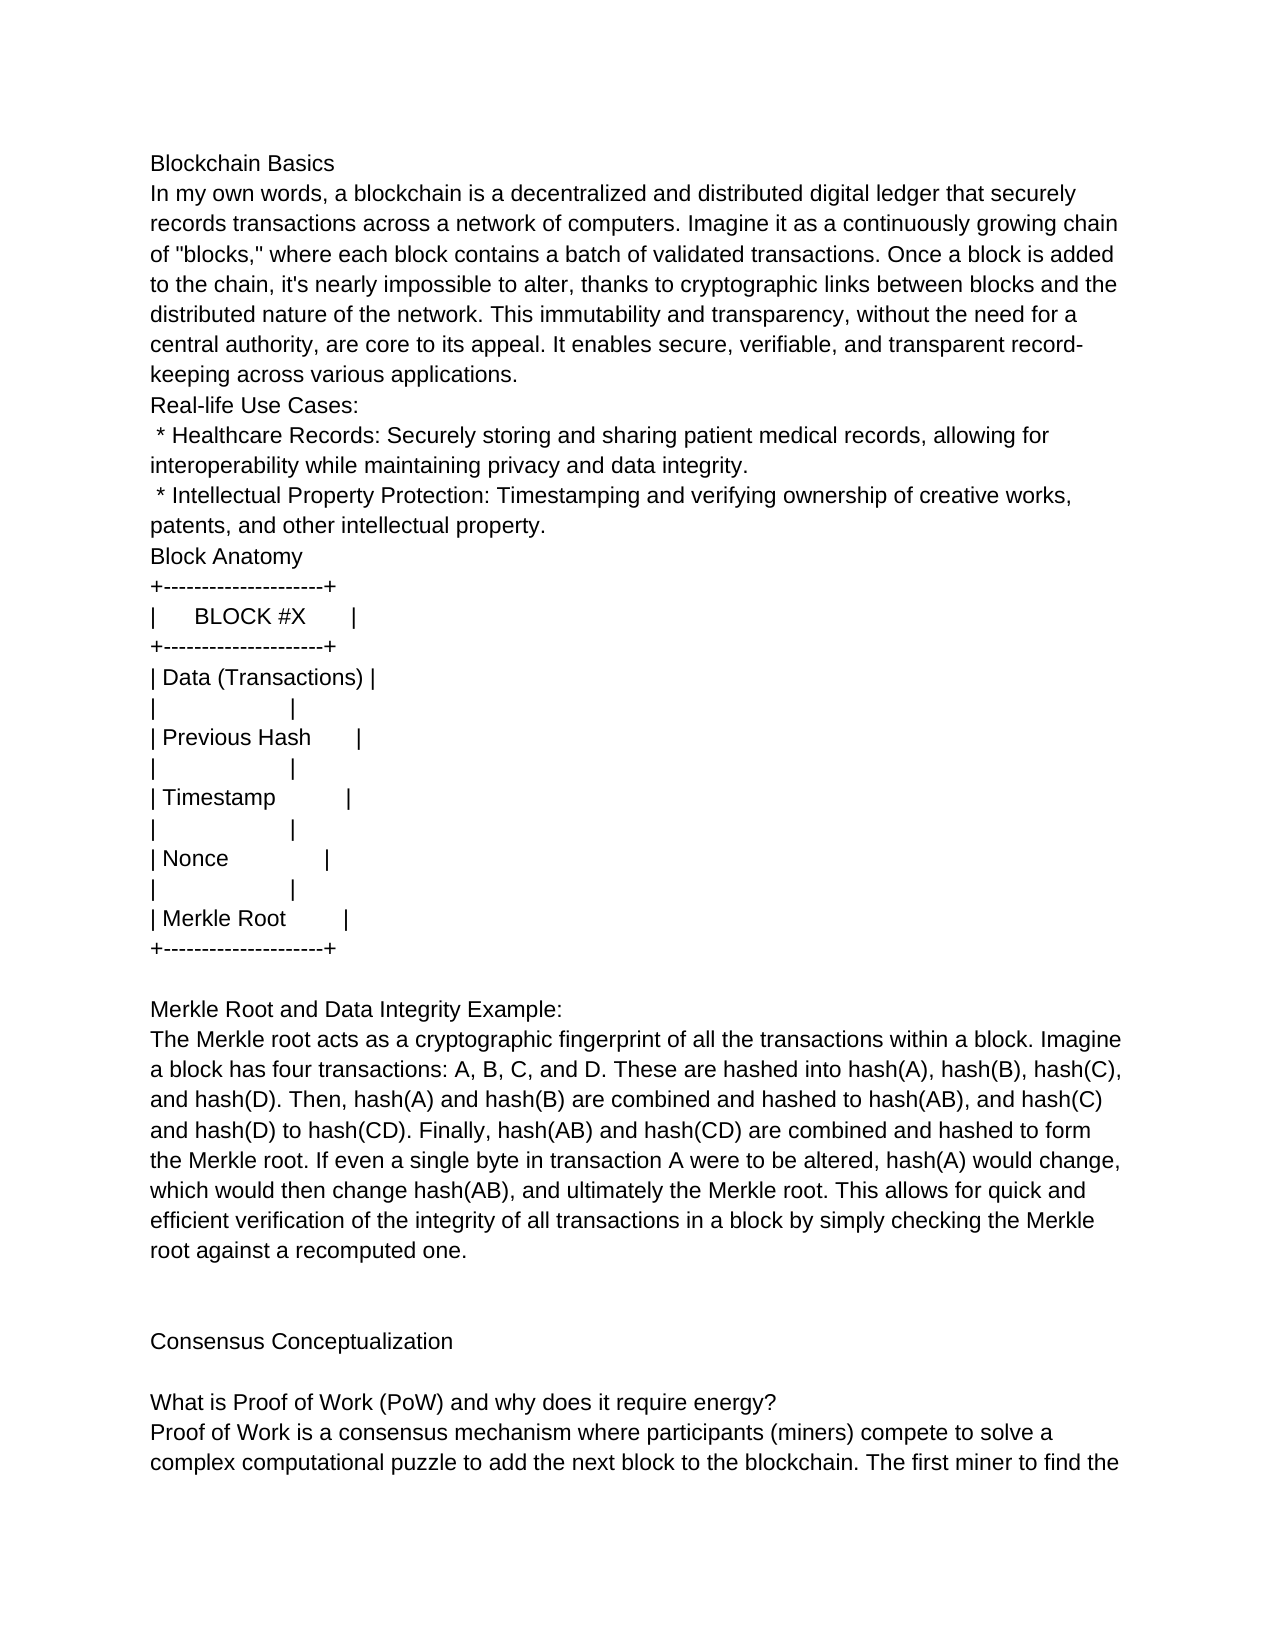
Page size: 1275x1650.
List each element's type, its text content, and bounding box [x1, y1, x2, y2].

text | Nonce | [150, 845, 1125, 871]
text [150, 1419, 1125, 1475]
text | Merkle Root | [150, 905, 1125, 932]
text | | [150, 814, 1125, 841]
text * Healthcare Records: Securely storing and sharing patient medical records, allowing for interoperability while maintaining privacy and data integrity. [150, 422, 1125, 478]
text What is Proof of Work (PoW) and why does it require energy? [150, 1388, 1125, 1415]
text | Timestamp | [150, 784, 1125, 811]
text Merkle Root and Data Integrity Example: [150, 996, 1125, 1022]
text | | [150, 694, 1125, 720]
text +---------------------+ [150, 573, 1125, 599]
text +---------------------+ [150, 633, 1125, 660]
text | BLOCK #X | [150, 603, 1125, 629]
text Blockchain Basics [150, 150, 1125, 176]
text | Data (Transactions) | [150, 663, 1125, 690]
text | Previous Hash | [150, 724, 1125, 750]
text Consensus Conceptualization [150, 1328, 1125, 1354]
text Block Anatomy [150, 543, 1125, 569]
text Real-life Use Cases: [150, 392, 1125, 418]
text +---------------------+ [150, 935, 1125, 962]
text * Intellectual Property Protection: Timestamping and verifying ownership of creative works, patents, and other intellectual property. [150, 482, 1125, 539]
text | | [150, 754, 1125, 781]
text In my own words, a blockchain is a decentralized and distributed digital ledger that securely records transactions across a network of computers. Imagine it as a continuously growing chain of "blocks," where each block contains a batch of validated transactions. Once a block is added to the chain, it's nearly impossible to alter, thanks to cryptographic links between blocks and the distributed nature of the network. This immutability and transparency, without the need for a central authority, are core to its appeal. It enables secure, verifiable, and transparent record-keeping across various applications. [150, 180, 1125, 388]
text The Merkle root acts as a cryptographic fingerprint of all the transactions within a block. Imagine a block has four transactions: A, B, C, and D. These are hashed into hash(A), hash(B), hash(C), and hash(D). Then, hash(A) and hash(B) are combined and hashed to hash(AB), and hash(C) and hash(D) to hash(CD). Finally, hash(AB) and hash(CD) are combined and hashed to form the Merkle root. If even a single byte in transaction A were to be altered, hash(A) would change, which would then change hash(AB), and ultimately the Merkle root. This allows for quick and efficient verification of the integrity of all transactions in a block by simply checking the Merkle root against a recomputed one. [150, 1026, 1125, 1264]
text | | [150, 875, 1125, 901]
